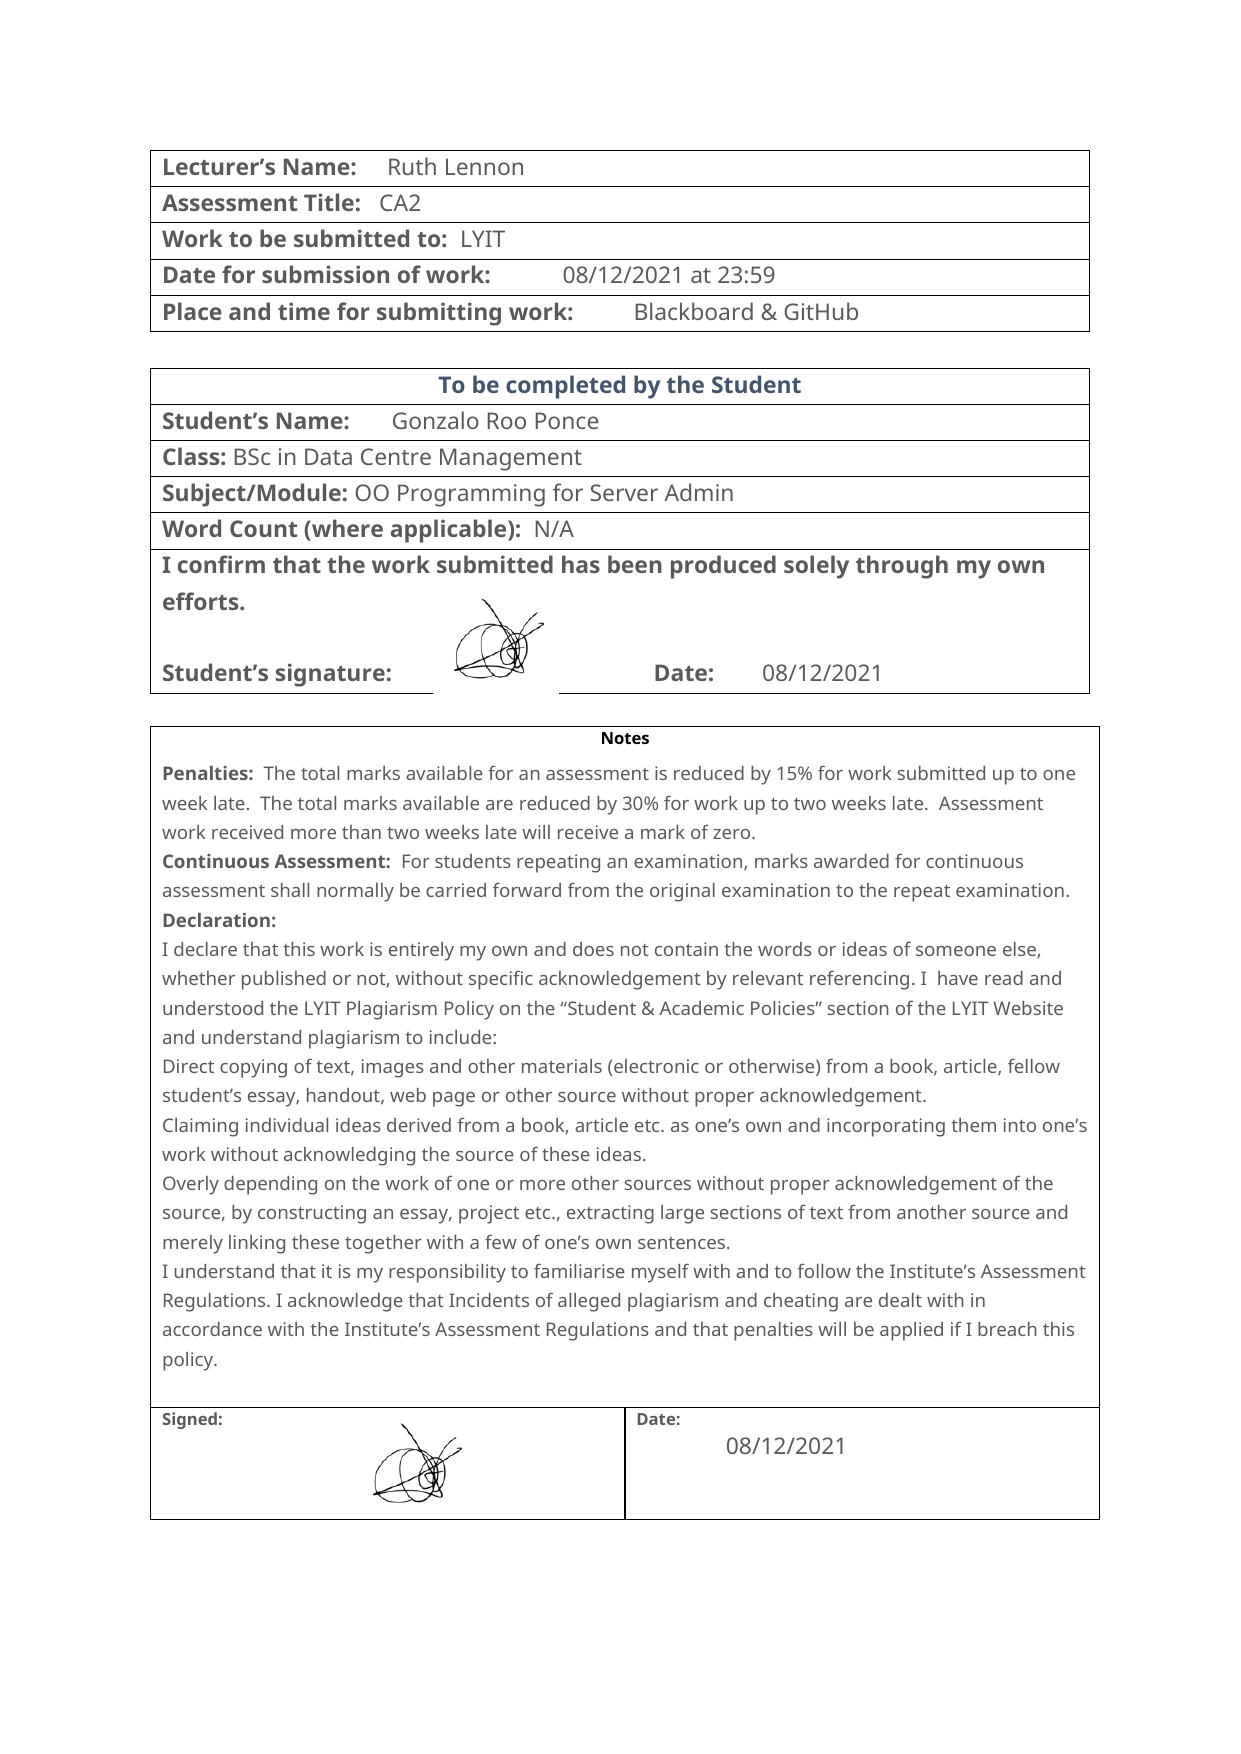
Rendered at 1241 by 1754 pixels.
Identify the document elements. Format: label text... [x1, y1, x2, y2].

table_header Lecturer’s Name: Ruth Lennon [151, 151, 1089, 186]
table_cell Subject/Module: OO Programming for Server Admin [151, 477, 1089, 512]
table_header To be completed by the Student [151, 369, 1089, 404]
table_cell Date for submission of work: 08/12/2021 at 23:59 [151, 260, 1089, 294]
table_cell I confirm that the work submitted has been produced solely through my own efforts. Student’s signature: Date: 08/12/2021 [151, 550, 1089, 693]
picture [431, 583, 559, 692]
table_cell Place and time for submitting work: Blackboard & GitHub [151, 296, 1089, 331]
table_cell Class: BSc in Data Centre Management [151, 441, 1089, 476]
table_cell Work to be submitted to: LYIT [151, 223, 1089, 258]
table_cell Assessment Title: CA2 [151, 187, 1089, 222]
table_cell Date: 08/12/2021 [626, 1408, 1099, 1519]
table_cell Student’s Name: Gonzalo Roo Ponce [151, 405, 1089, 440]
picture [350, 1408, 477, 1515]
table_header Notes Penalties: The total marks available for an assessment is reduced by 15% for work submitted up to one week late. The total marks available are reduced by 30% for work up to two weeks late. Assessment work received more than two weeks late will receive a mark of zero. Continuous Assessment: For students repeating an examination, marks awarded for continuous assessment shall normally be carried forward from the original examination to the repeat examination. Declaration: I declare that this work is entirely my own and does not contain the words or ideas of someone else, whether published or not, without specific acknowledgement by relevant referencing. I have read and understood the LYIT Plagiarism Policy on the “Student & Academic Policies” section of the LYIT Website and understand plagiarism to include: Direct copying of text, images and other materials (electronic or otherwise) from a book, article, fellow student’s essay, handout, web page or other source without proper acknowledgement. Claiming individual ideas derived from a book, article etc. as one’s own and incorporating them into one’s work without acknowledging the source of these ideas. Overly depending on the work of one or more other sources without proper acknowledgement of the source, by constructing an essay, project etc., extracting large sections of text from another source and merely linking these together with a few of one’s own sentences. I understand that it is my responsibility to familiarise myself with and to follow the Institute’s Assessment Regulations. I acknowledge that Incidents of alleged plagiarism and cheating are dealt with in accordance with the Institute’s Assessment Regulations and that penalties will be applied if I breach this policy. [151, 727, 1099, 1407]
table_cell Word Count (where applicable): N/A [151, 513, 1089, 548]
table_cell Signed: [151, 1408, 624, 1519]
